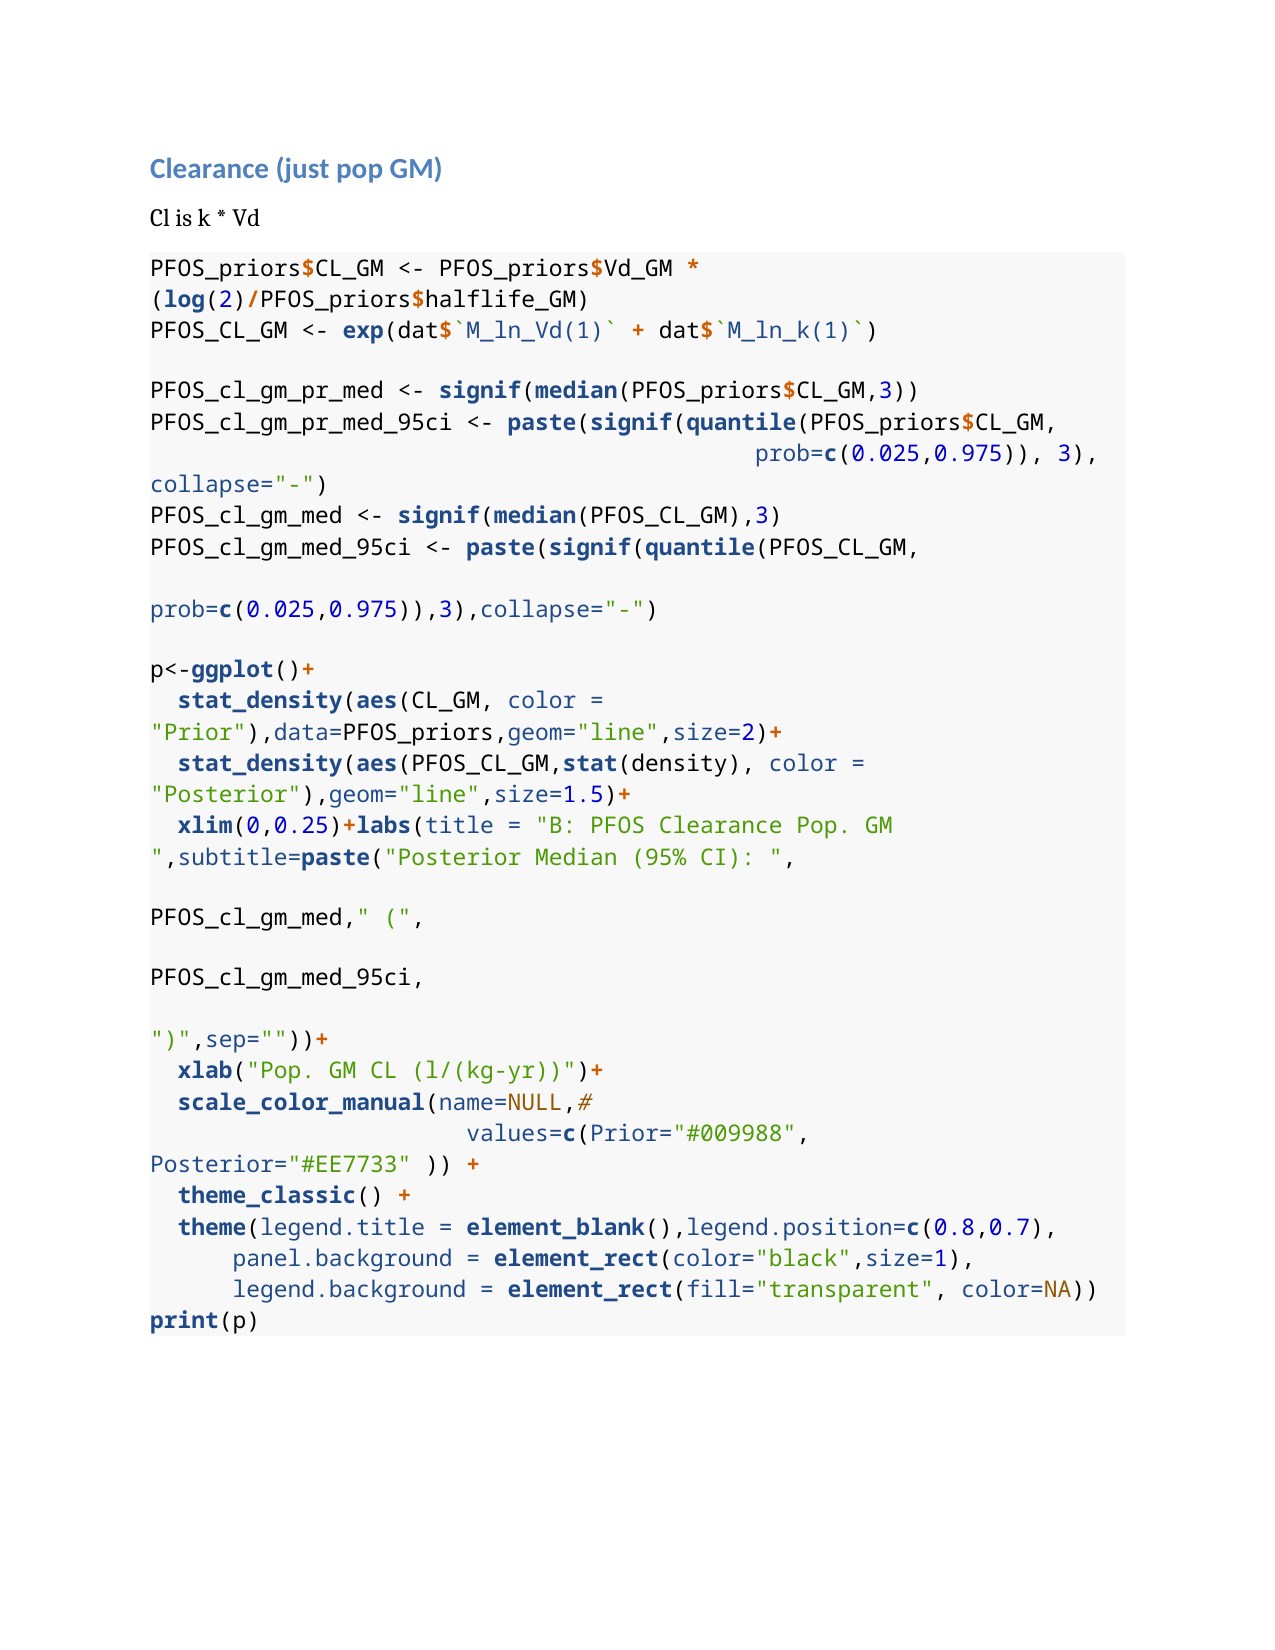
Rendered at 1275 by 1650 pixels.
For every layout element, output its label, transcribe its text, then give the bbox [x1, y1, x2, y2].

text PFOS_priors$CL_GM <- PFOS_priors$Vd_GM * (log(2)/PFOS_priors$halflife_GM) PFOS_CL_GM <- exp(dat$`M_ln_Vd(1)` + dat$`M_ln_k(1)`) PFOS_cl_gm_pr_med <- signif(median(PFOS_priors$CL_GM,3)) PFOS_cl_gm_pr_med_95ci <- paste(signif(quantile(PFOS_priors$CL_GM, prob=c(0.025,0.975)), 3), collapse="-") PFOS_cl_gm_med <- signif(median(PFOS_CL_GM),3) PFOS_cl_gm_med_95ci <- paste(signif(quantile(PFOS_CL_GM, prob=c(0.025,0.975)),3),collapse="-") p<-ggplot()+ stat_density(aes(CL_GM, color = "Prior"),data=PFOS_priors,geom="line",size=2)+ stat_density(aes(PFOS_CL_GM,stat(density), color = "Posterior"),geom="line",size=1.5)+ xlim(0,0.25)+labs(title = "B: PFOS Clearance Pop. GM ",subtitle=paste("Posterior Median (95% CI): ", PFOS_cl_gm_med," (", PFOS_cl_gm_med_95ci, ")",sep=""))+ xlab("Pop. GM CL (l/(kg-yr))")+ scale_color_manual(name=NULL,# values=c(Prior="#009988", Posterior="#EE7733" )) + theme_classic() + theme(legend.title = element_blank(),legend.position=c(0.8,0.7), panel.background = element_rect(color="black",size=1), legend.background = element_rect(fill="transparent", color=NA)) print(p) [150, 252, 1125, 1336]
text Cl is k * Vd [150, 204, 1125, 233]
subtitle Clearance (just pop GM) [150, 150, 1125, 186]
